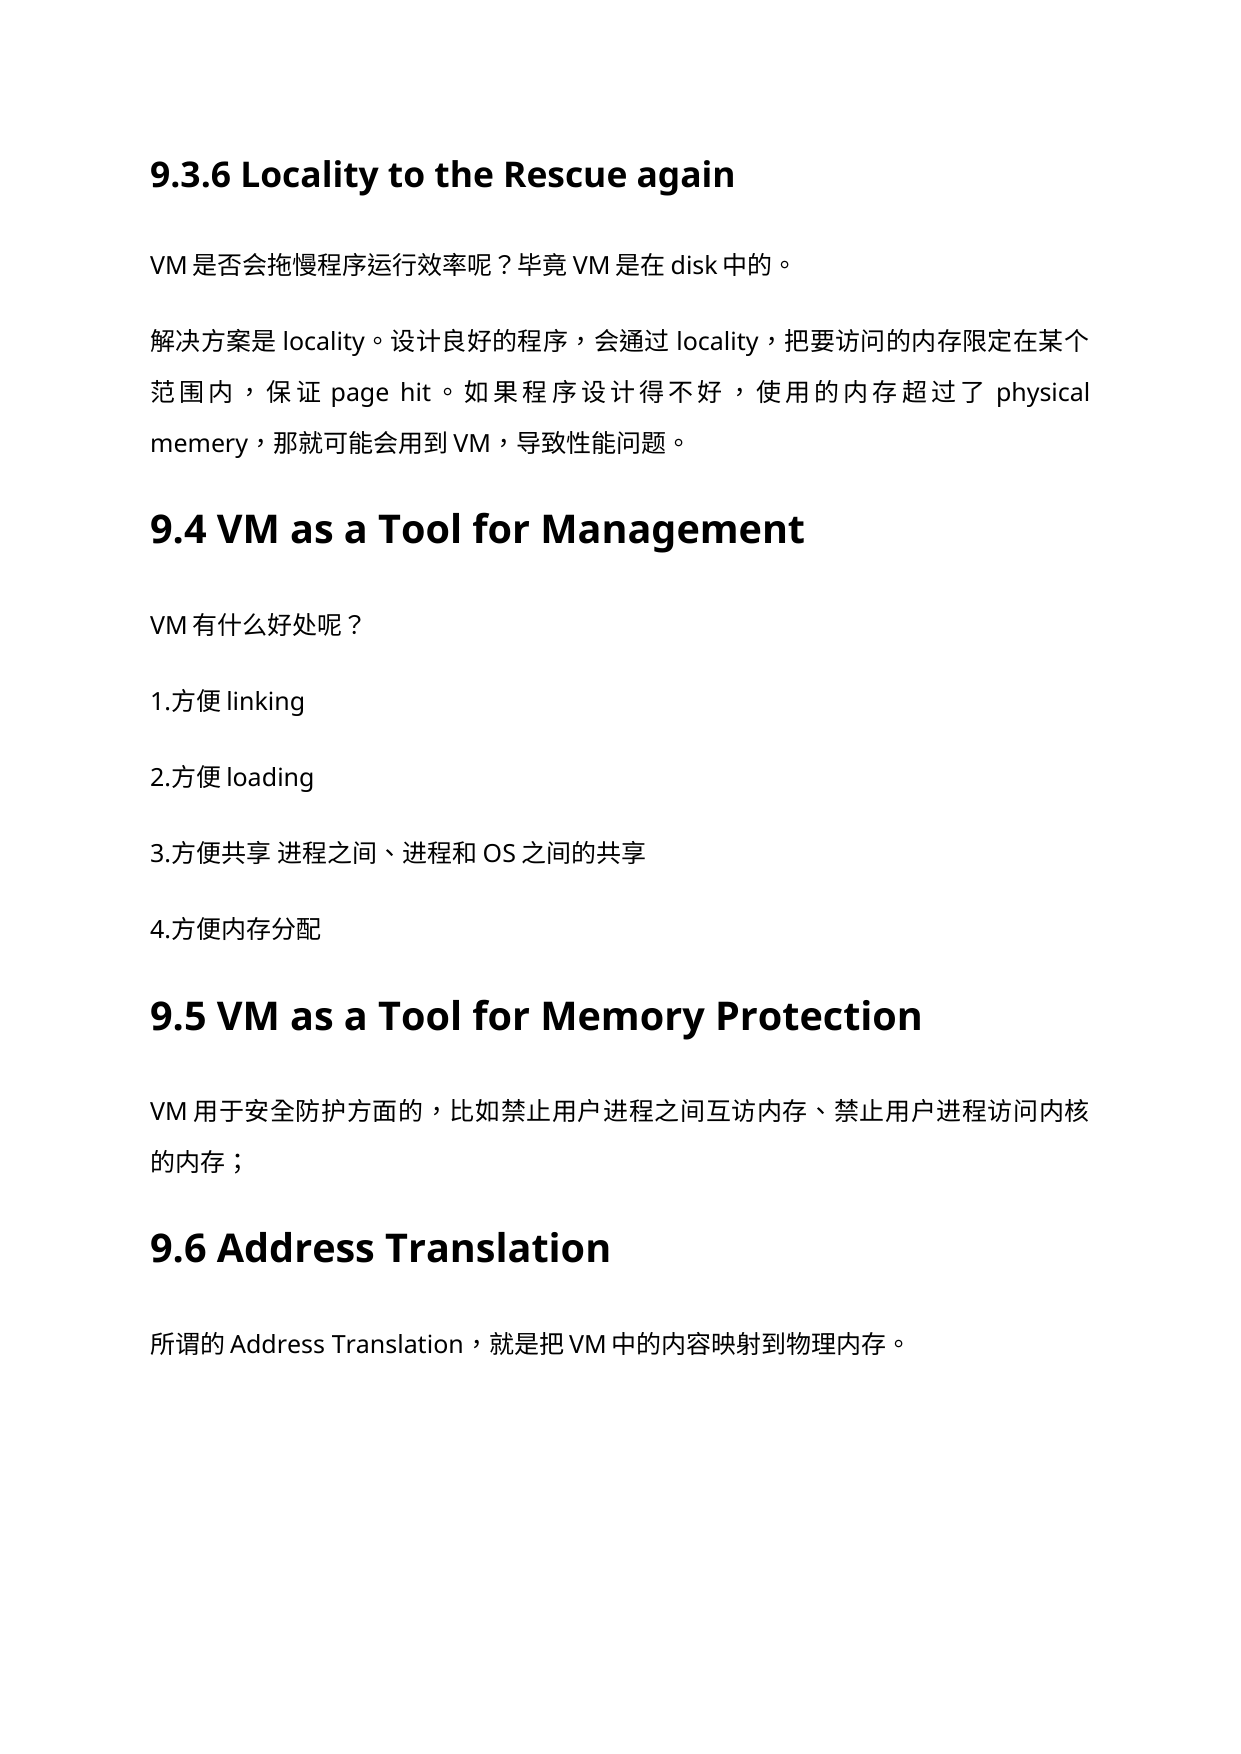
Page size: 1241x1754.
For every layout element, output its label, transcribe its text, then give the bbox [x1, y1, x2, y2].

text VM用于安全防护方面的，比如禁止用户进程之间互访内存、禁止用户进程访问内核的内存； [150, 1093, 1090, 1179]
subtitle 9.4 VM as a Tool for Management [150, 501, 1090, 555]
subtitle 9.6 Address Translation [150, 1221, 1090, 1274]
text 4.方便内存分配 [150, 912, 1090, 946]
text 3.方便共享 进程之间、进程和OS之间的共享 [150, 836, 1090, 869]
text 所谓的Address Translation，就是把VM中的内容映射到物理内存。 [150, 1327, 1090, 1361]
text VM有什么好处呢？ [150, 607, 1090, 641]
text VM是否会拖慢程序运行效率呢？毕竟VM是在disk中的。 [150, 247, 1090, 281]
text 1.方便linking [150, 683, 1090, 717]
text 解决方案是locality。设计良好的程序，会通过locality，把要访问的内存限定在某个范围内，保证page hit。如果程序设计得不好，使用的内存超过了physical memery，那就可能会用到VM，导致性能问题。 [150, 323, 1090, 459]
text 2.方便loading [150, 759, 1090, 793]
subtitle 9.3.6 Locality to the Rescue again [150, 150, 1090, 198]
subtitle 9.5 VM as a Tool for Memory Protection [150, 988, 1090, 1042]
